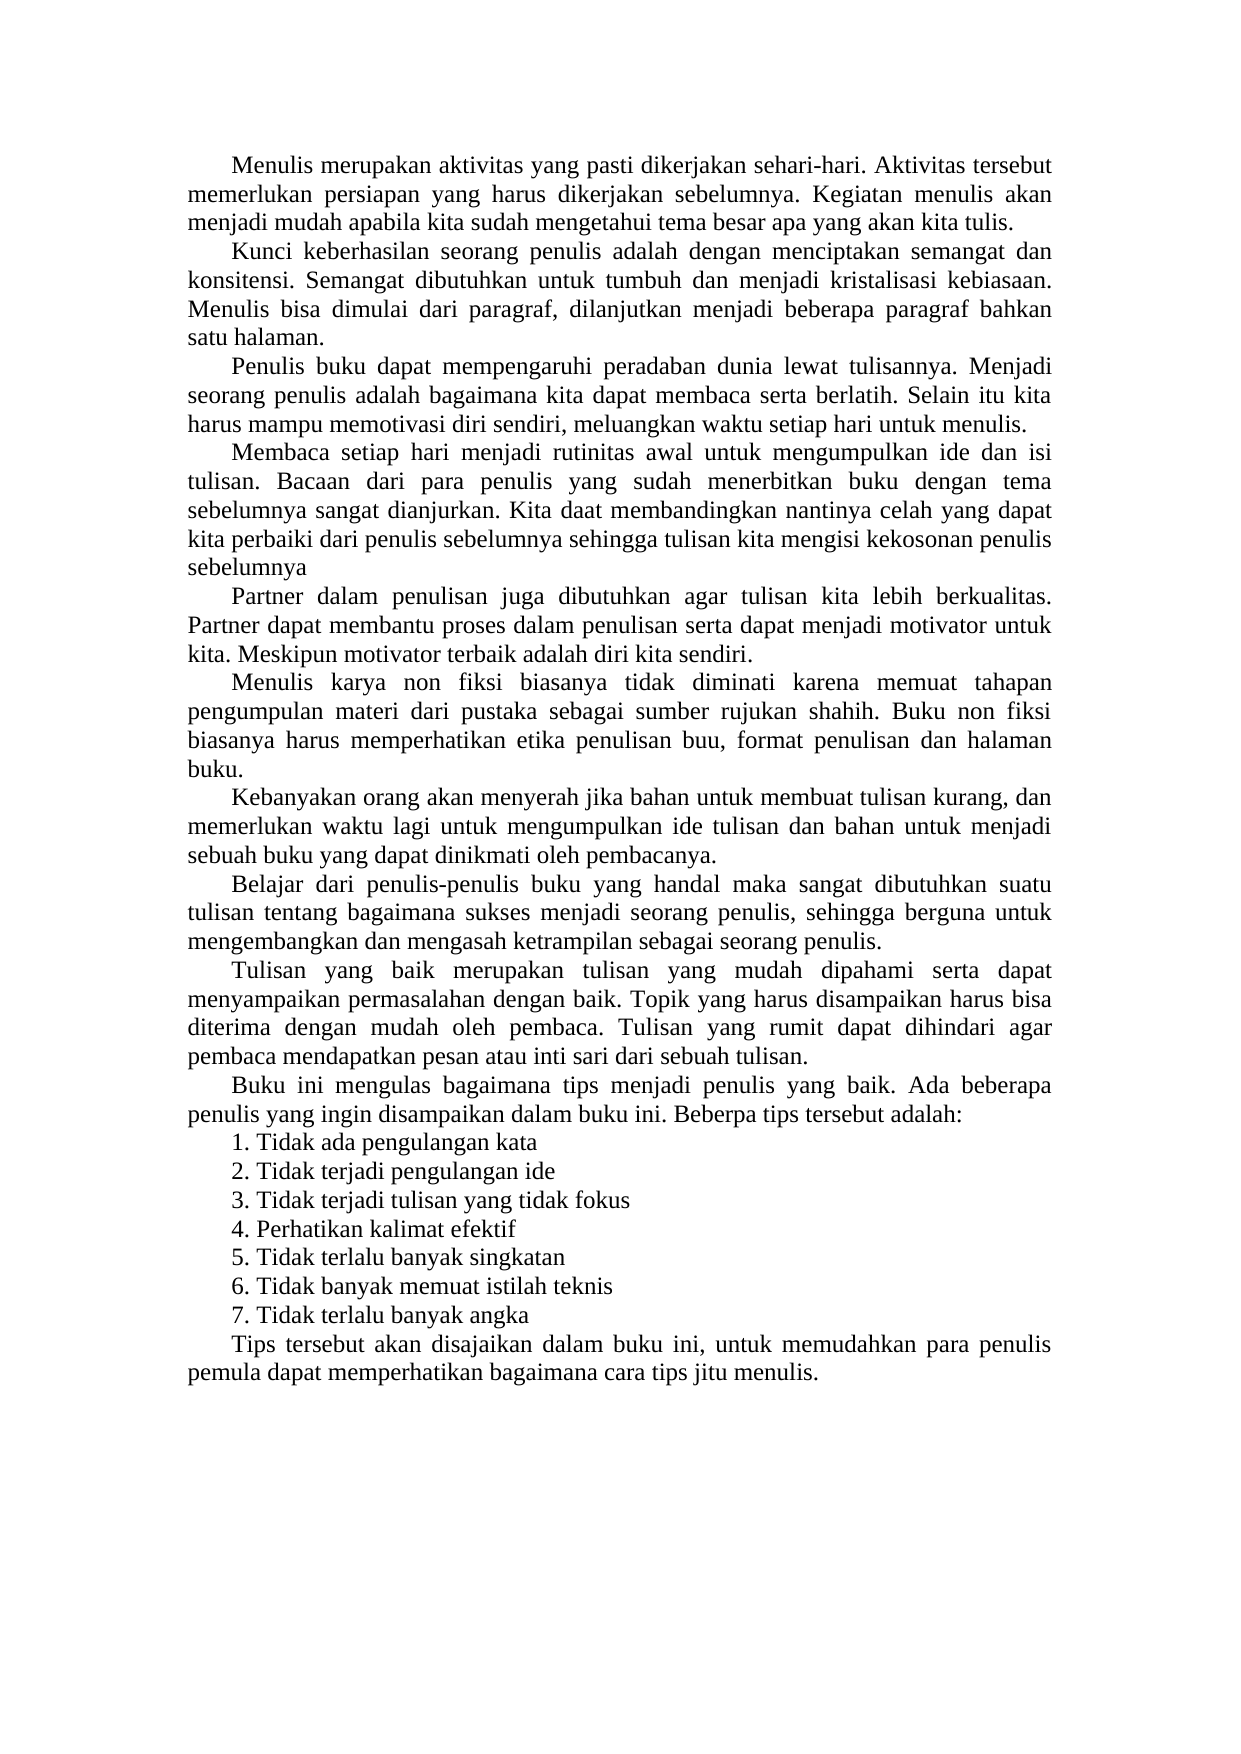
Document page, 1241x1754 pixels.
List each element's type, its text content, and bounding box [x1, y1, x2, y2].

text Penulis buku dapat mempengaruhi peradaban dunia lewat tulisannya. Menjadi seorang penulis adalah bagaimana kita dapat membaca serta berlatih. Selain itu kita harus mampu memotivasi diri sendiri, meluangkan waktu setiap hari untuk menulis. [187, 351, 1053, 437]
list Tidak terjadi pengulangan ide [187, 1156, 1053, 1185]
list Tidak ada pengulangan kata [187, 1127, 1053, 1156]
text Tulisan yang baik merupakan tulisan yang mudah dipahami serta dapat menyampaikan permasalahan dengan baik. Topik yang harus disampaikan harus bisa diterima dengan mudah oleh pembaca. Tulisan yang rumit dapat dihindari agar pembaca mendapatkan pesan atau inti sari dari sebuah tulisan. [187, 955, 1053, 1070]
text Partner dalam penulisan juga dibutuhkan agar tulisan kita lebih berkualitas. Partner dapat membantu proses dalam penulisan serta dapat menjadi motivator untuk kita. Meskipun motivator terbaik adalah diri kita sendiri. [187, 581, 1053, 667]
list Tidak terlalu banyak angka [187, 1300, 1053, 1329]
text Kunci keberhasilan seorang penulis adalah dengan menciptakan semangat dan konsitensi. Semangat dibutuhkan untuk tumbuh dan menjadi kristalisasi kebiasaan. Menulis bisa dimulai dari paragraf, dilanjutkan menjadi beberapa paragraf bahkan satu halaman. [187, 236, 1053, 351]
text Menulis merupakan aktivitas yang pasti dikerjakan sehari-hari. Aktivitas tersebut memerlukan persiapan yang harus dikerjakan sebelumnya. Kegiatan menulis akan menjadi mudah apabila kita sudah mengetahui tema besar apa yang akan kita tulis. [187, 150, 1053, 236]
text Kebanyakan orang akan menyerah jika bahan untuk membuat tulisan kurang, dan memerlukan waktu lagi untuk mengumpulkan ide tulisan dan bahan untuk menjadi sebuah buku yang dapat dinikmati oleh pembacanya. [187, 782, 1053, 869]
list Tips tersebut akan disajaikan dalam buku ini, untuk memudahkan para penulis pemula dapat memperhatikan bagaimana cara tips jitu menulis. [187, 1329, 1053, 1386]
list Perhatikan kalimat efektif [187, 1214, 1053, 1242]
text Menulis karya non fiksi biasanya tidak diminati karena memuat tahapan pengumpulan materi dari pustaka sebagai sumber rujukan shahih. Buku non fiksi biasanya harus memperhatikan etika penulisan buu, format penulisan dan halaman buku. [187, 667, 1053, 782]
list Tidak terlalu banyak singkatan [187, 1242, 1053, 1271]
list Tidak banyak memuat istilah teknis [187, 1271, 1053, 1300]
text Buku ini mengulas bagaimana tips menjadi penulis yang baik. Ada beberapa penulis yang ingin disampaikan dalam buku ini. Beberpa tips tersebut adalah: [187, 1070, 1053, 1127]
text Belajar dari penulis-penulis buku yang handal maka sangat dibutuhkan suatu tulisan tentang bagaimana sukses menjadi seorang penulis, sehingga berguna untuk mengembangkan dan mengasah ketrampilan sebagai seorang penulis. [187, 869, 1053, 955]
list Tidak terjadi tulisan yang tidak fokus [187, 1185, 1053, 1214]
text Membaca setiap hari menjadi rutinitas awal untuk mengumpulkan ide dan isi tulisan. Bacaan dari para penulis yang sudah menerbitkan buku dengan tema sebelumnya sangat dianjurkan. Kita daat membandingkan nantinya celah yang dapat kita perbaiki dari penulis sebelumnya sehingga tulisan kita mengisi kekosonan penulis sebelumnya [187, 437, 1053, 581]
